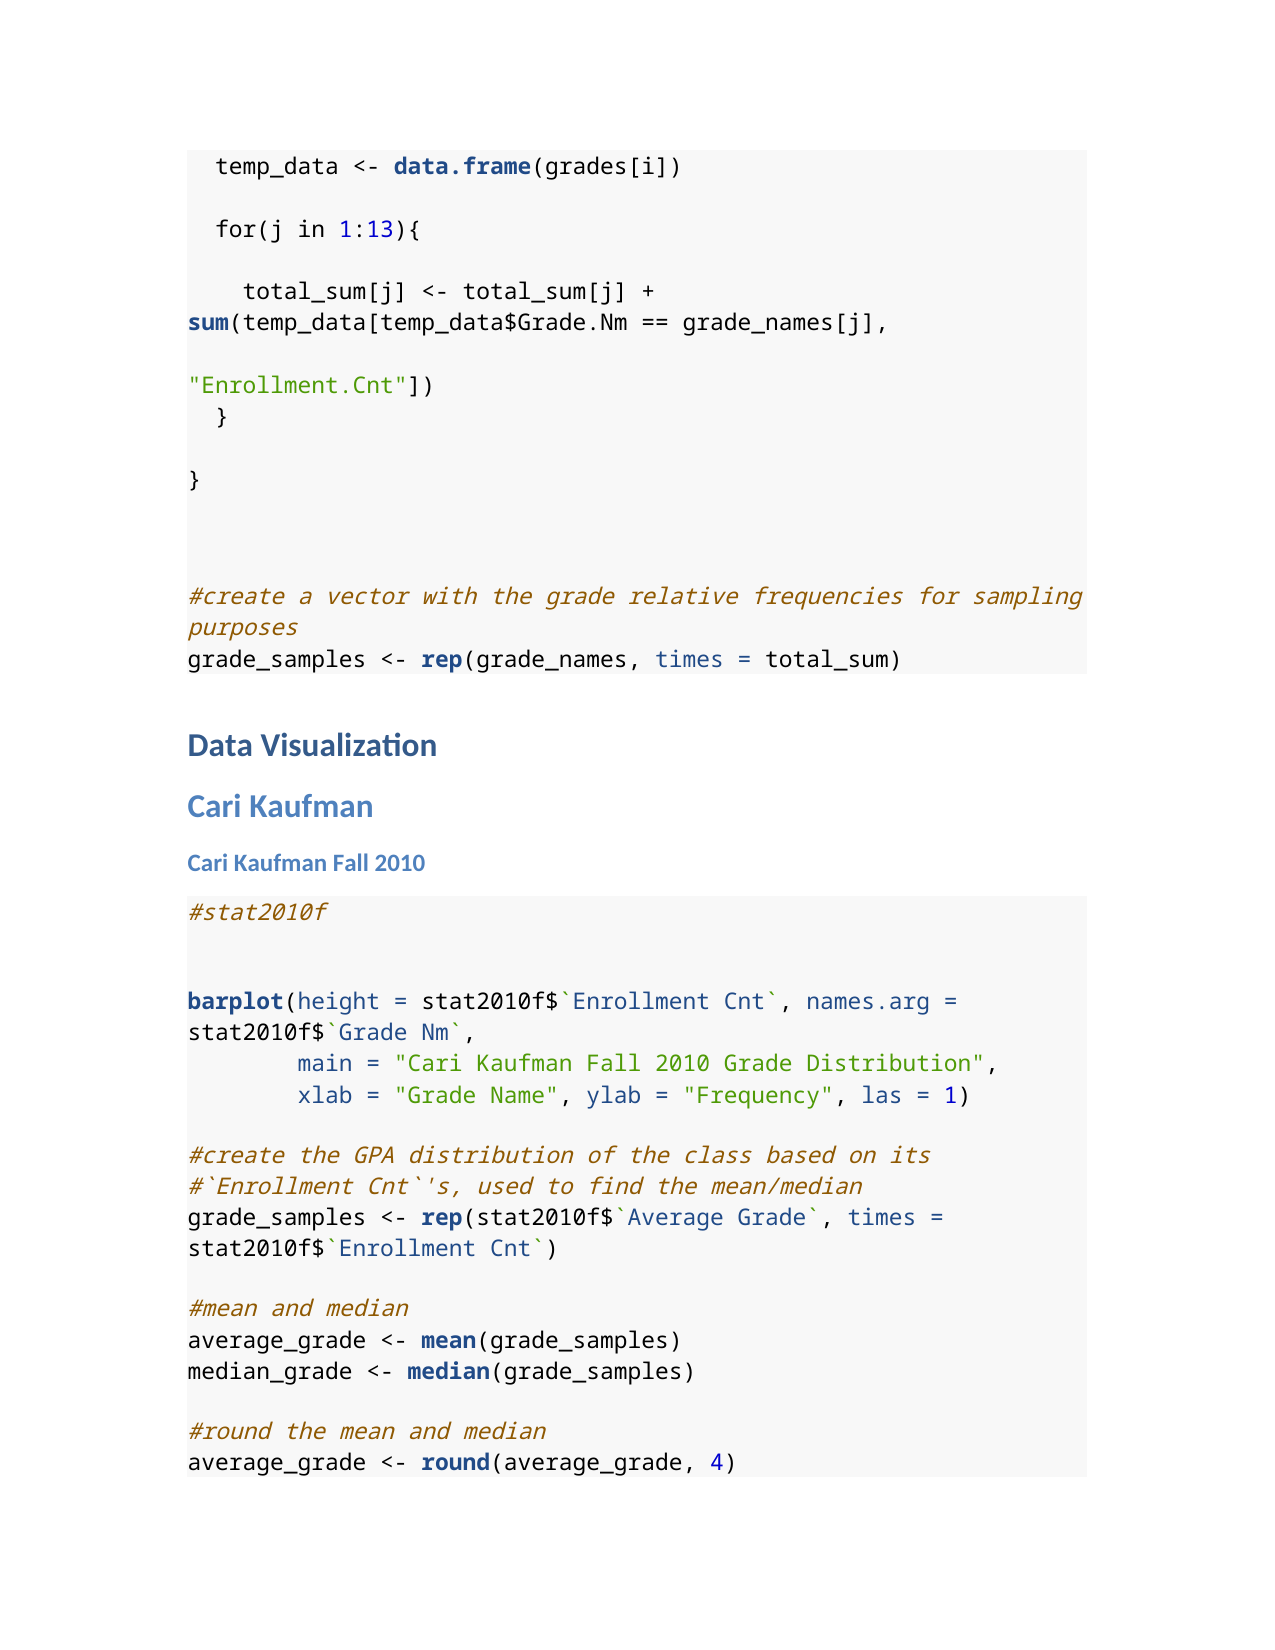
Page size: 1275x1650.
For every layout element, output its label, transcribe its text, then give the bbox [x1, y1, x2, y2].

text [187, 150, 1087, 674]
subtitle Cari Kaufman [187, 785, 1087, 826]
subtitle Data Visualization [187, 724, 1087, 764]
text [187, 896, 1087, 1477]
subtitle Cari Kaufman Fall 2010 [187, 847, 1087, 877]
